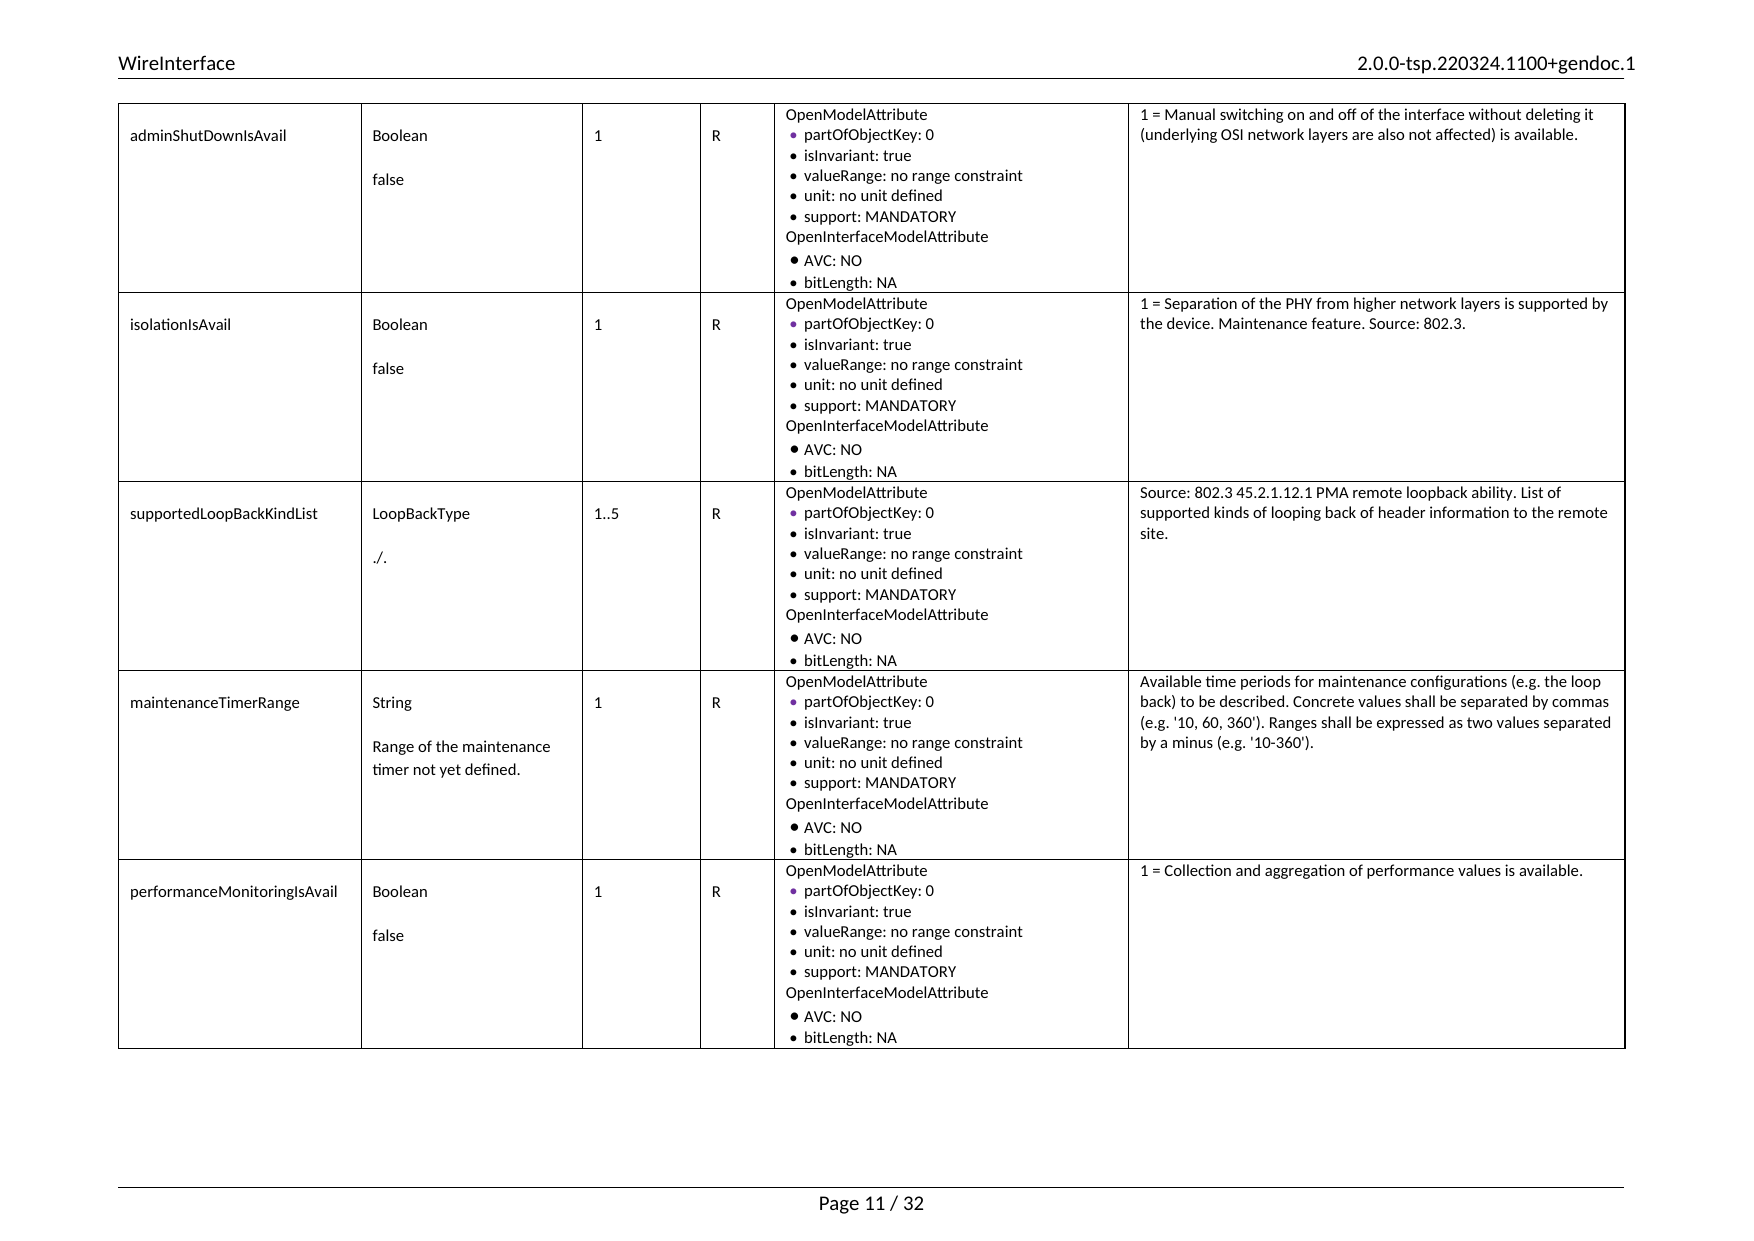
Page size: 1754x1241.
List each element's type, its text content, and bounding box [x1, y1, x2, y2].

table_cell maintenanceTimerRange [119, 671, 361, 859]
table_cell isolationIsAvail [119, 293, 361, 481]
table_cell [775, 104, 1128, 292]
table_cell R [701, 671, 774, 859]
table_cell 1 [583, 293, 700, 481]
table_cell 1 = Collection and aggregation of performance values is available. [1129, 860, 1624, 1048]
table_cell 1 [583, 104, 700, 292]
table_cell performanceMonitoringIsAvail [119, 860, 361, 1048]
table_cell Available time periods for maintenance configurations (e.g. the loop back) to be described. Concrete values shall be separated by commas (e.g. '10, 60, 360'). Ranges shall be expressed as two values separated by a minus (e.g. '10-360'). [1129, 671, 1624, 859]
table_cell String Range of the maintenance timer not yet defined. [362, 671, 582, 859]
table_cell 1 [583, 860, 700, 1048]
table_cell Boolean false [362, 860, 582, 1048]
table_cell 1 [583, 671, 700, 859]
table_cell Boolean false [362, 293, 582, 481]
table_cell adminShutDownIsAvail [119, 104, 361, 292]
table_cell LoopBackType ./. [362, 482, 582, 670]
table_cell supportedLoopBackKindList [119, 482, 361, 670]
table_cell R [701, 293, 774, 481]
table_cell Source: 802.3 45.2.1.12.1 PMA remote loopback ability. List of supported kinds of looping back of header information to the remote site. [1129, 482, 1624, 670]
table_cell Boolean false [362, 104, 582, 292]
table_cell R [701, 482, 774, 670]
table_cell 1 = Manual switching on and off of the interface without deleting it (underlying OSI network layers are also not affected) is available. [1129, 104, 1624, 292]
table_cell 1..5 [583, 482, 700, 670]
table_cell R [701, 860, 774, 1048]
table_cell 1 = Separation of the PHY from higher network layers is supported by the device. Maintenance feature. Source: 802.3. [1129, 293, 1624, 481]
table_cell R [701, 104, 774, 292]
